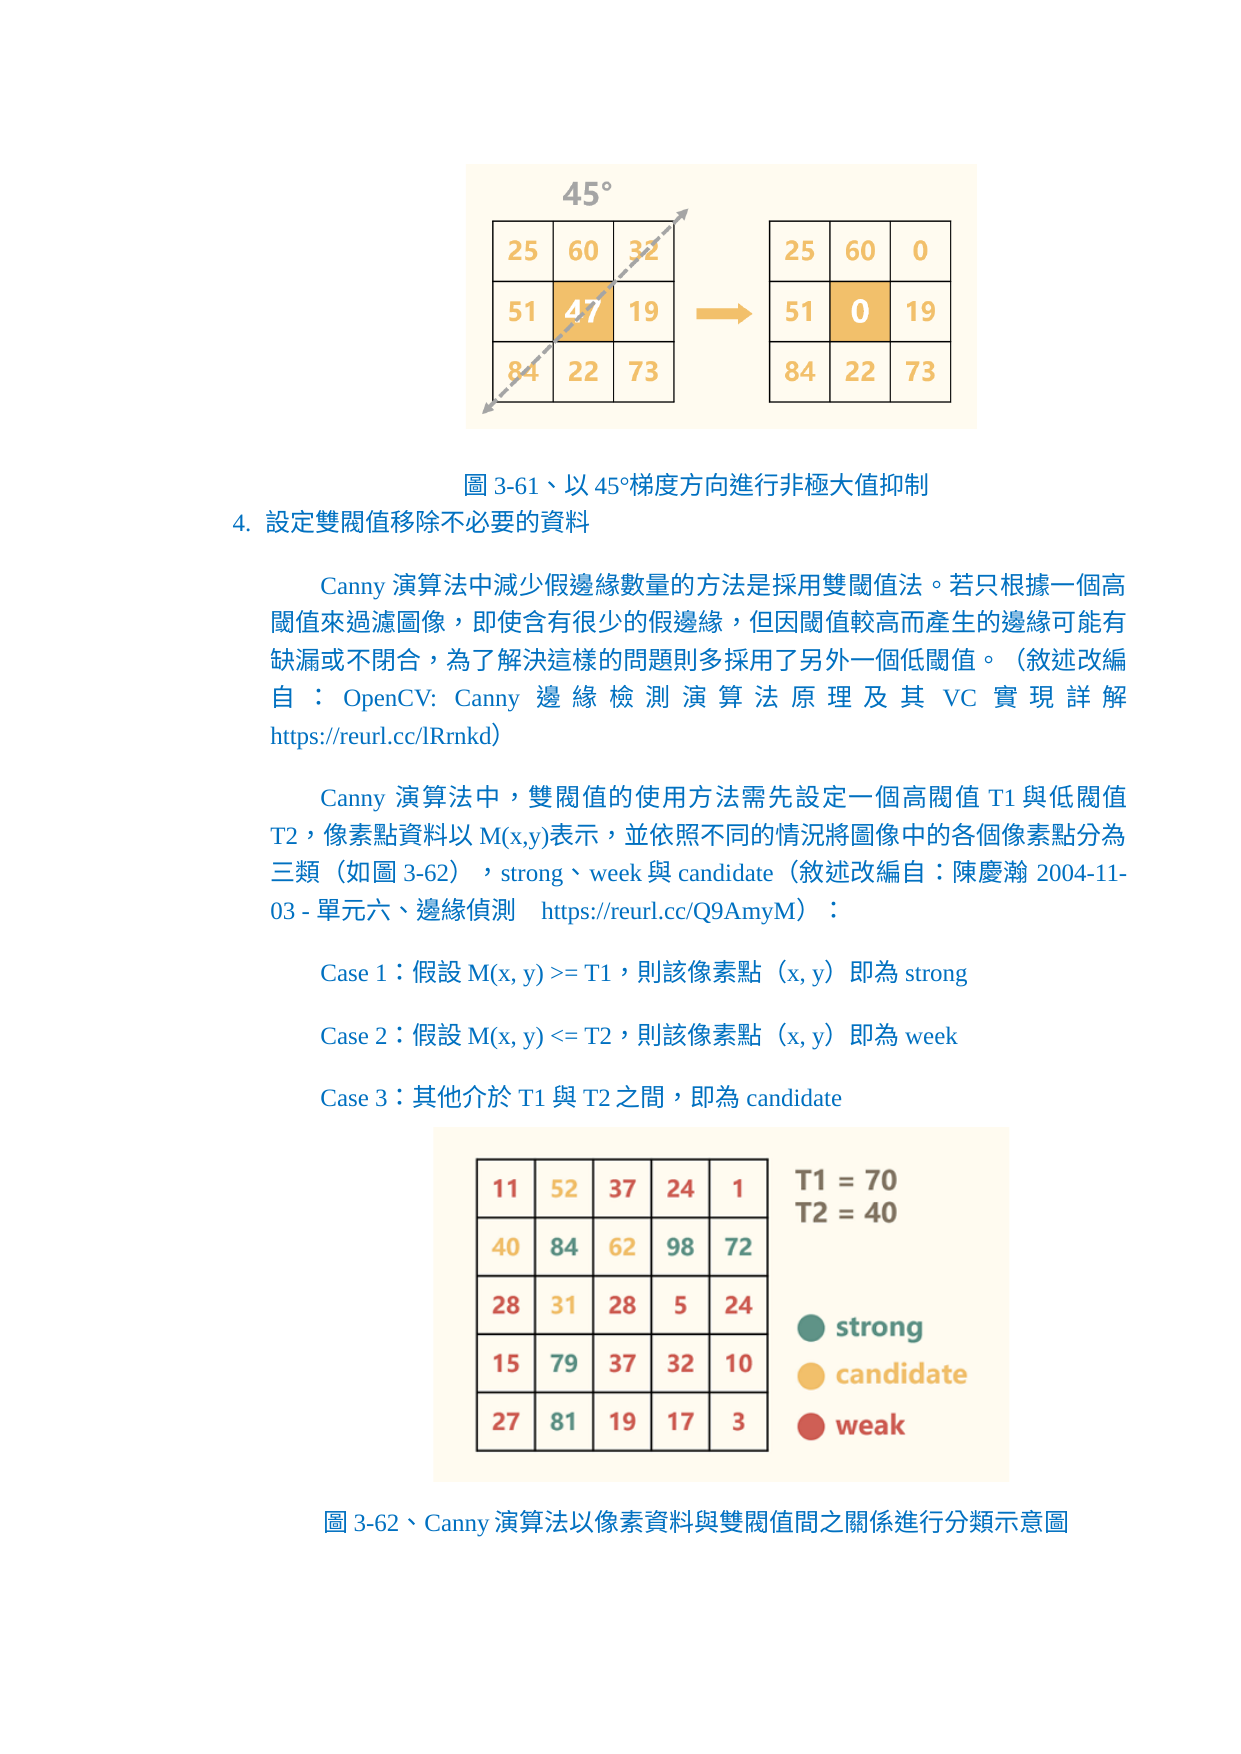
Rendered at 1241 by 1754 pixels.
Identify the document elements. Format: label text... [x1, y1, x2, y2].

list 設定雙閥值移除不必要的資料 [251, 502, 1128, 539]
list Case 2：假設M(x, y) <= T2，則該像素點（x, y）即為 week [270, 1014, 1128, 1052]
list Case 3：其他介於 T1 與 T2之間，即為 candidate [270, 1077, 1128, 1114]
list Canny 演算法中，雙閥值的使用方法需先設定一個高閥值T1與低閥值T2，像素點資料以M(x,y)表示，並依照不同的情況將圖像中的各個像素點分為三類（如圖3-62），strong、week與candidate（敘述改編自：陳慶瀚 2004-11-03 - 單元六、邊緣偵測 https://reurl.cc/Q9AmyM）： [270, 777, 1128, 927]
list Canny 演算法中減少假邊緣數量的方法是採用雙閾值法。若只根據一個高閾值來過濾圖像，即使含有很少的假邊緣，但因閾值較高而產生的邊緣可能有缺漏或不閉合，為了解決這樣的問題則多採用了另外一個低閾值。（敘述改編自：OpenCV: Canny邊緣檢測演算法原理及其VC實現詳解 https://reurl.cc/lRrnkd） [270, 564, 1128, 752]
list Case 1：假設M(x, y) >= T1，則該像素點（x, y）即為 strong [270, 952, 1128, 989]
picture [433, 1127, 1010, 1482]
picture [465, 164, 977, 429]
